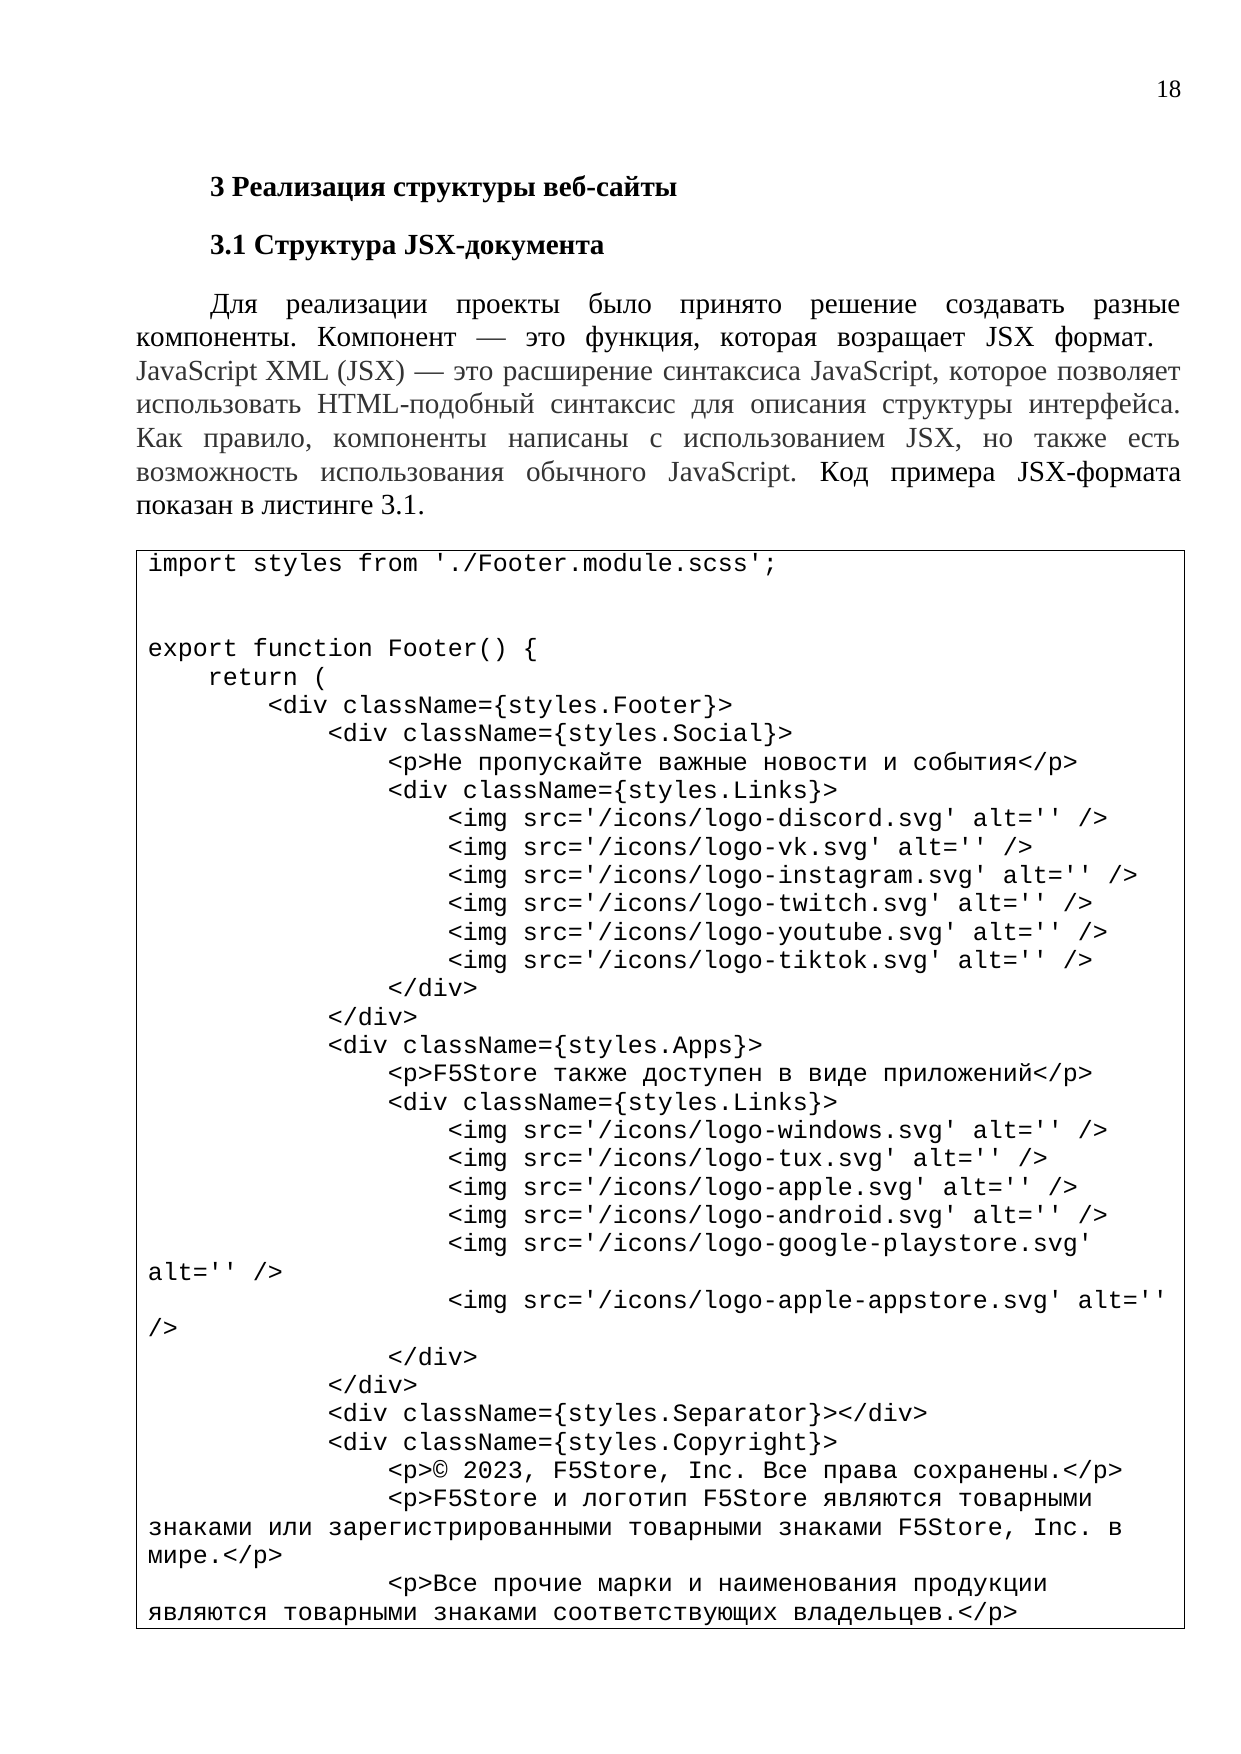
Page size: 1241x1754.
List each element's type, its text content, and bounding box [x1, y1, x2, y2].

subtitle 3 Реализация структуры веб-сайты [136, 169, 1181, 202]
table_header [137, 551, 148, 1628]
text Для реализации проекты было принято решение создавать разные компоненты. Компонент — это функция, которая возращает JSX формат. JavaScript XML (JSX) — это расширение синтаксиса JavaScript, которое позволяет использовать HTML-подобный синтаксис для описания структуры интерфейса. Как правило, компоненты написаны с использованием JSX, но также есть возможность использования обычного JavaScript. Код примера JSX-формата показан в листинге 3.1. [136, 286, 1181, 387]
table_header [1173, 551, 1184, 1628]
text Для реализации проекты было принято решение создавать разные компоненты. Компонент — это функция, которая возращает JSX формат. JavaScript XML (JSX) — это расширение синтаксиса JavaScript, которое позволяет использовать HTML-подобный синтаксис для описания структуры интерфейса. Как правило, компоненты написаны с использованием JSX, но также есть возможность использования обычного JavaScript. Код примера JSX-формата показан в листинге 3.1. [136, 454, 1181, 521]
subtitle 3.1 Структура JSX-документа [136, 227, 1181, 261]
